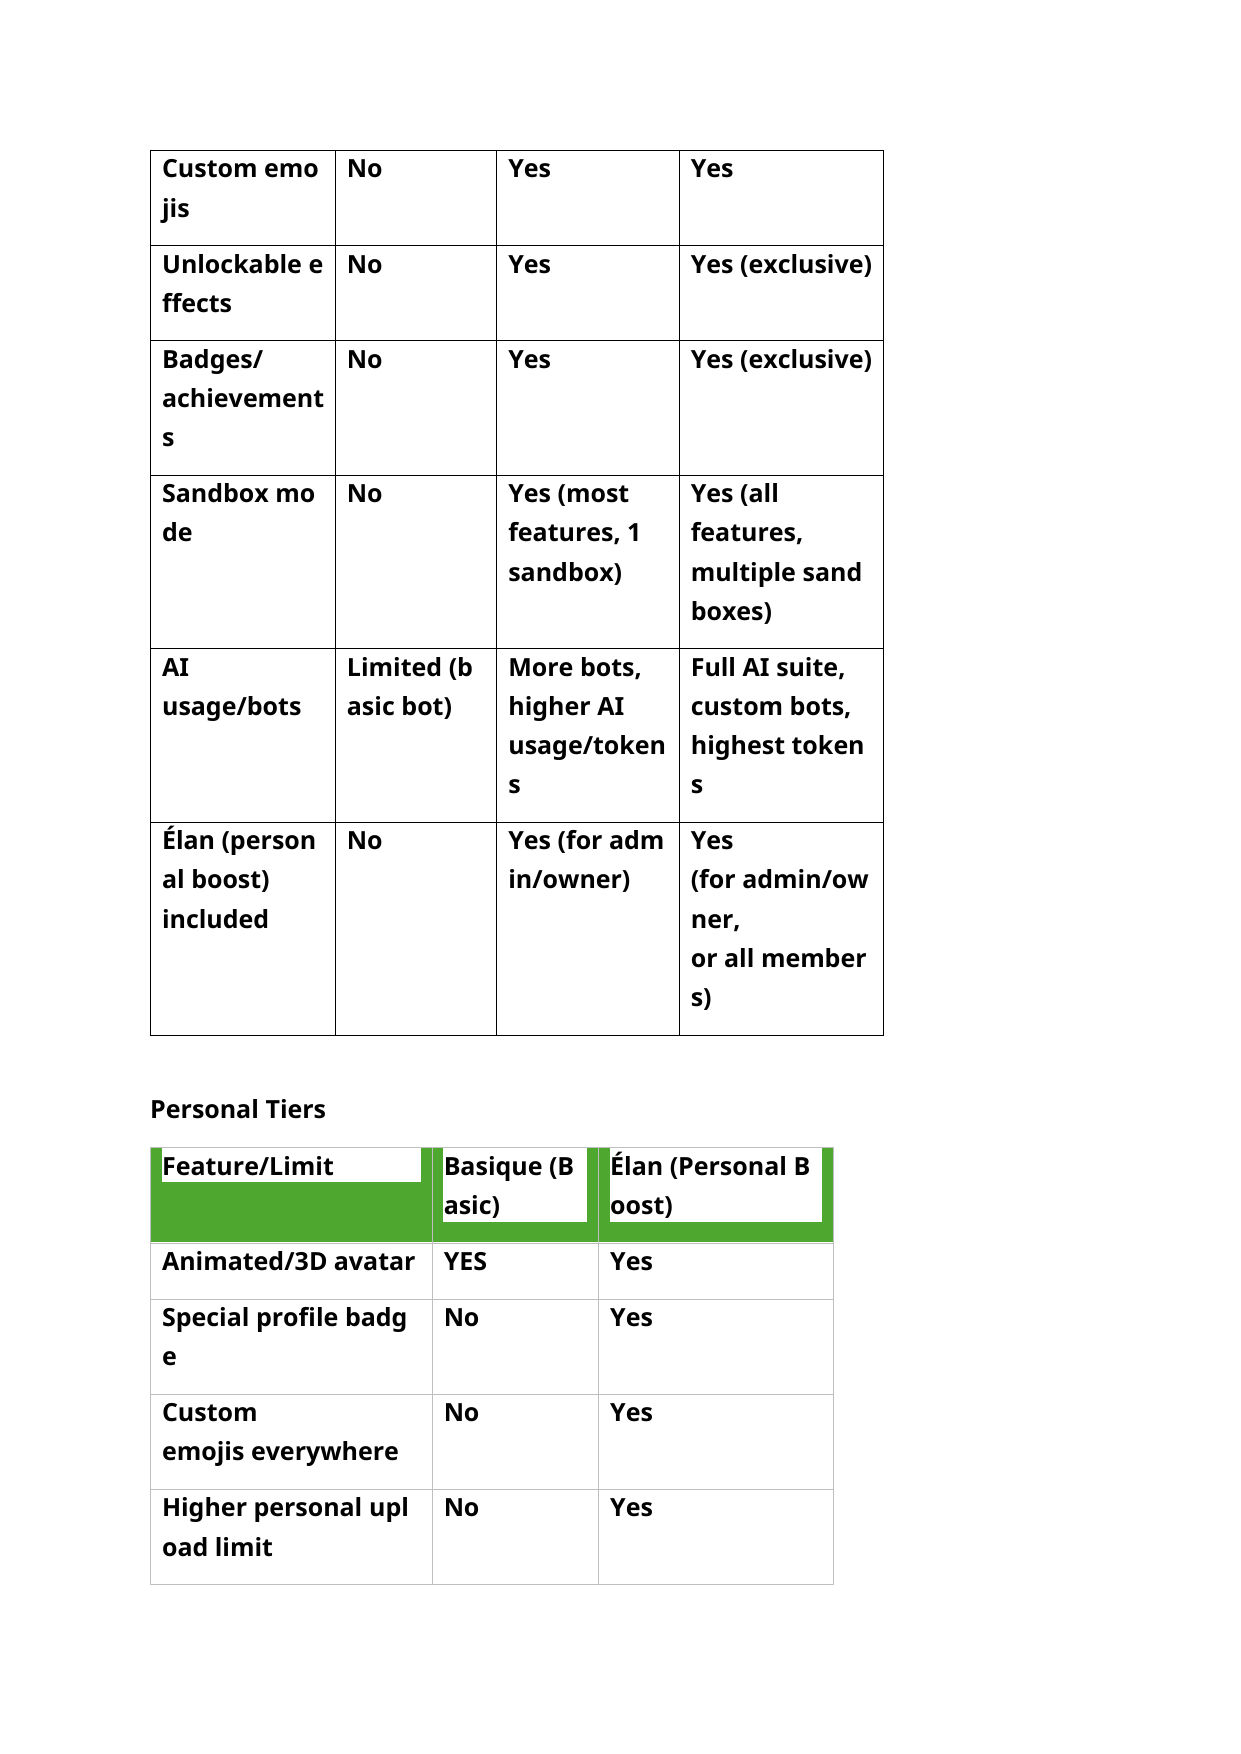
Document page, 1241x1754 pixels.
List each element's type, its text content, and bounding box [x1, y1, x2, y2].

table_cell Yes (for admin/owner) [497, 823, 679, 1034]
table_cell Sandbox mode [151, 476, 335, 648]
table_cell More bots, higher AI usage/tokens [497, 649, 679, 822]
table_cell Élan (personal boost) included [151, 823, 335, 1034]
table_cell No [336, 246, 496, 340]
table_cell Full AI suite, custom bots, highest tokens [680, 649, 883, 822]
table_cell No [433, 1490, 598, 1584]
table_cell Special profile badge [151, 1300, 432, 1394]
table_cell Higher personal upload limit [151, 1490, 432, 1584]
table_header Feature/Limit [151, 1148, 432, 1242]
table_cell No [433, 1395, 598, 1489]
table_cell Yes [599, 1395, 833, 1489]
table_header Élan (Personal Boost) [599, 1148, 833, 1242]
table_header Basique (Basic) [433, 1148, 598, 1242]
table_cell Yes (all features, multiple sandboxes) [680, 476, 883, 648]
table_cell Yes [497, 151, 679, 245]
table_cell Yes (exclusive) [680, 341, 883, 475]
table_cell No [336, 341, 496, 475]
table_cell Yes (most features, 1 sandbox) [497, 476, 679, 648]
table_cell Badges/achievements [151, 341, 335, 475]
table_cell No [433, 1300, 598, 1394]
table_cell Animated/3D avatar [151, 1244, 432, 1298]
table_cell Unlockable effects [151, 246, 335, 340]
text Personal Tiers [150, 1091, 1090, 1126]
table_cell Yes [599, 1300, 833, 1394]
table_cell Yes [599, 1244, 833, 1298]
table_cell No [336, 823, 496, 1034]
table_cell Yes (for admin/owner, or all members) [680, 823, 883, 1034]
table_cell Custom emojis [151, 151, 335, 245]
table_cell AI usage/bots [151, 649, 335, 822]
table_cell No [336, 476, 496, 648]
table_cell Yes [599, 1490, 833, 1584]
table_cell Yes [680, 151, 883, 245]
table_cell No [336, 151, 496, 245]
table_cell Yes [497, 246, 679, 340]
table_cell Custom emojis everywhere [151, 1395, 432, 1489]
table_cell Yes [497, 341, 679, 475]
table_cell Limited (basic bot) [336, 649, 496, 822]
table_cell Yes (exclusive) [680, 246, 883, 340]
table_cell YES [433, 1244, 598, 1298]
